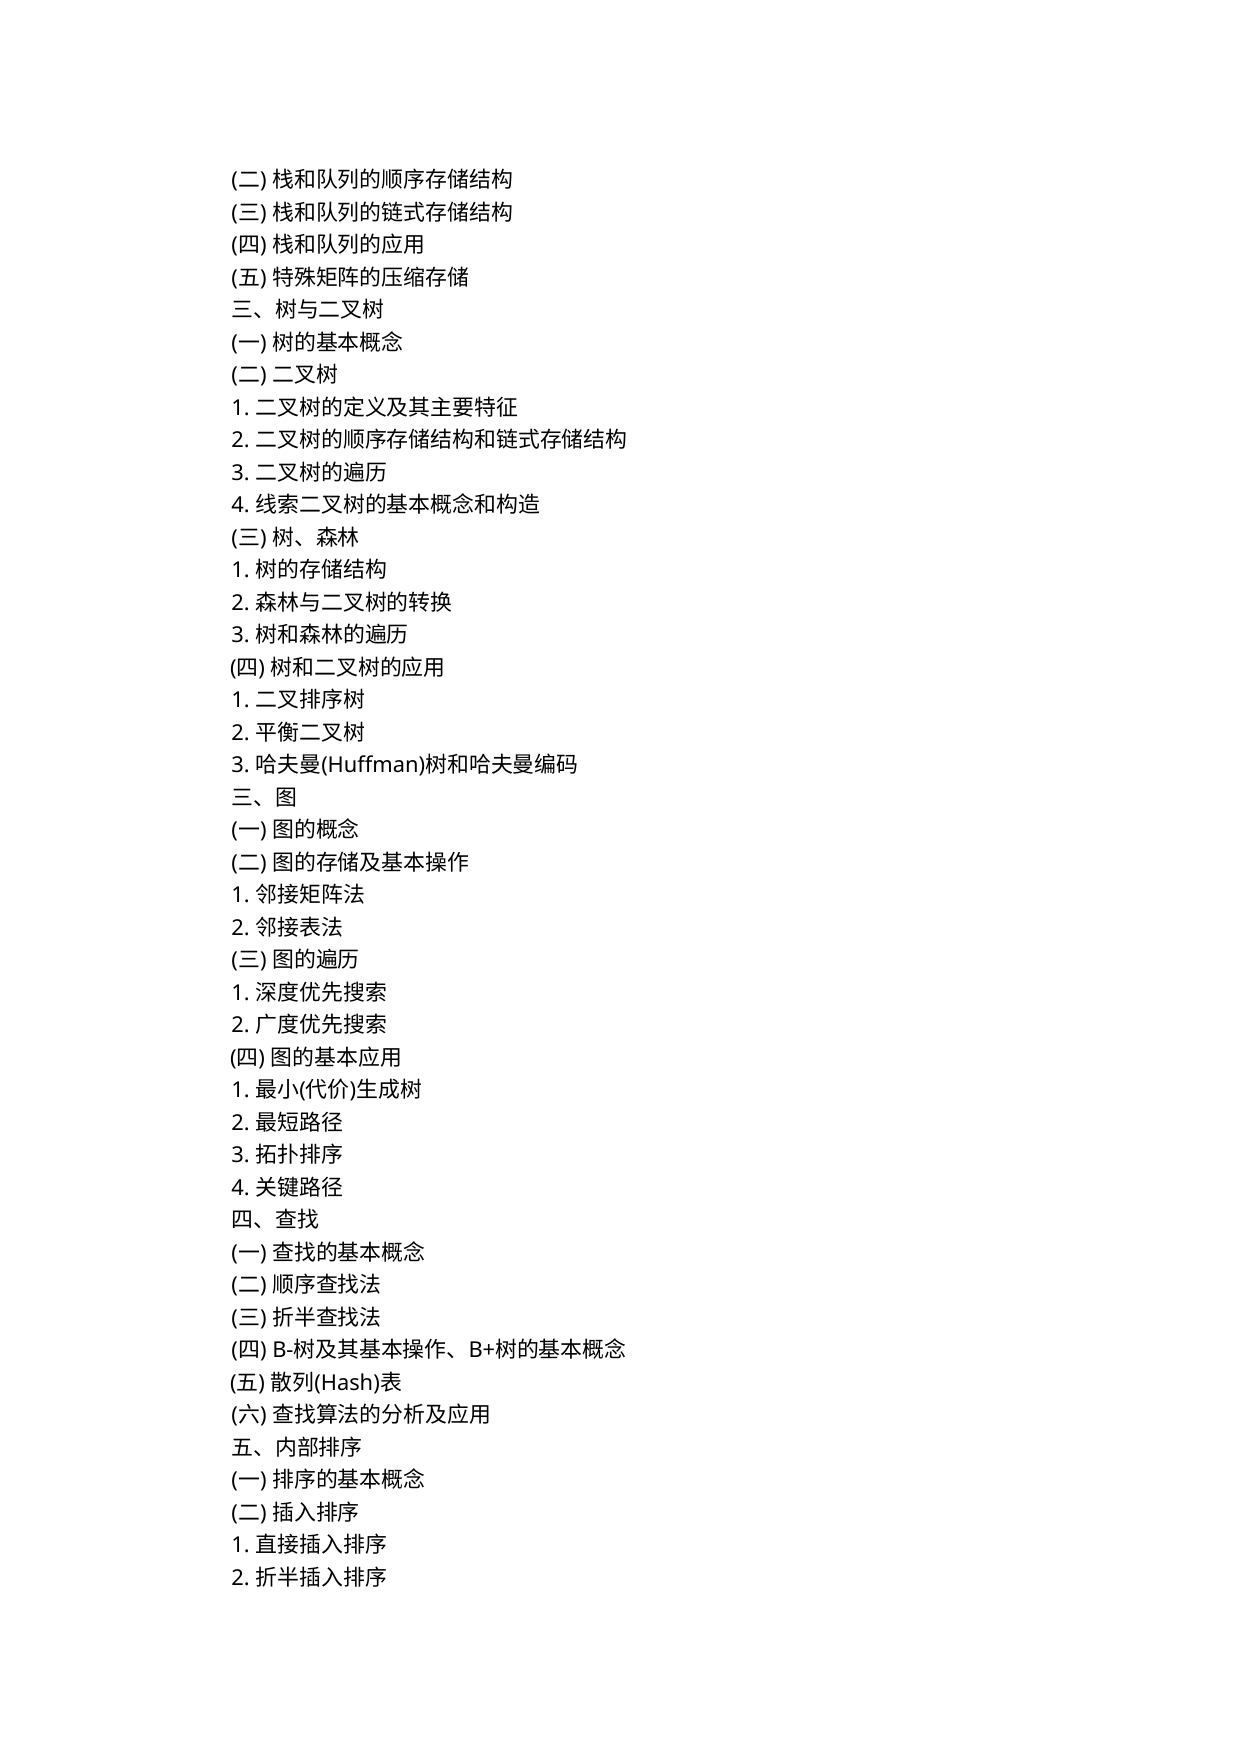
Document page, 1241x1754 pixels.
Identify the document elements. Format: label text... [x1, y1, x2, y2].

text (一) 排序的基本概念 [187, 1462, 1053, 1494]
text 1. 最小(代价)生成树 [187, 1072, 1053, 1104]
text 五、内部排序 [187, 1429, 1053, 1462]
text 三、树与二叉树 [187, 292, 1053, 324]
text (二) 图的存储及基本操作 [187, 844, 1053, 877]
text 2. 森林与二叉树的转换 [187, 584, 1053, 617]
text 1. 深度优先搜索 [187, 974, 1053, 1007]
text (三) 折半查找法 [187, 1299, 1053, 1332]
text (二) 栈和队列的顺序存储结构 [187, 162, 1053, 194]
text 2. 广度优先搜索 [187, 1007, 1053, 1039]
text 3. 树和森林的遍历 [187, 617, 1053, 649]
text (二) 二叉树 [187, 357, 1053, 389]
text 3. 拓扑排序 [187, 1137, 1053, 1169]
text (一) 图的概念 [187, 812, 1053, 844]
text (四) B-树及其基本操作、B+树的基本概念 [187, 1332, 1053, 1364]
text 1. 树的存储结构 [187, 552, 1053, 584]
text (四) 树和二叉树的应用 [187, 649, 1053, 682]
text 2. 最短路径 [187, 1104, 1053, 1137]
text (五) 特殊矩阵的压缩存储 [187, 259, 1053, 292]
text 四、查找 [187, 1202, 1053, 1234]
text (一) 树的基本概念 [187, 324, 1053, 357]
text 三、图 [187, 779, 1053, 812]
text (六) 查找算法的分析及应用 [187, 1397, 1053, 1429]
text 4. 线索二叉树的基本概念和构造 [187, 487, 1053, 519]
text 1. 二叉排序树 [187, 682, 1053, 714]
text (四) 栈和队列的应用 [187, 227, 1053, 259]
text 3. 二叉树的遍历 [187, 454, 1053, 487]
text (三) 树、森林 [187, 519, 1053, 552]
text (二) 插入排序 [187, 1494, 1053, 1527]
text (二) 顺序查找法 [187, 1267, 1053, 1299]
text (五) 散列(Hash)表 [187, 1364, 1053, 1397]
text 1. 邻接矩阵法 [187, 877, 1053, 909]
text 1. 直接插入排序 [187, 1527, 1053, 1559]
text 2. 折半插入排序 [187, 1559, 1053, 1592]
text (四) 图的基本应用 [187, 1039, 1053, 1072]
text 4. 关键路径 [187, 1169, 1053, 1202]
text 2. 平衡二叉树 [187, 714, 1053, 747]
text 1. 二叉树的定义及其主要特征 [187, 389, 1053, 422]
text (三) 栈和队列的链式存储结构 [187, 194, 1053, 227]
text (三) 图的遍历 [187, 942, 1053, 974]
text (一) 查找的基本概念 [187, 1234, 1053, 1267]
text 2. 二叉树的顺序存储结构和链式存储结构 [187, 422, 1053, 454]
text 3. 哈夫曼(Huffman)树和哈夫曼编码 [187, 747, 1053, 779]
text 2. 邻接表法 [187, 909, 1053, 942]
